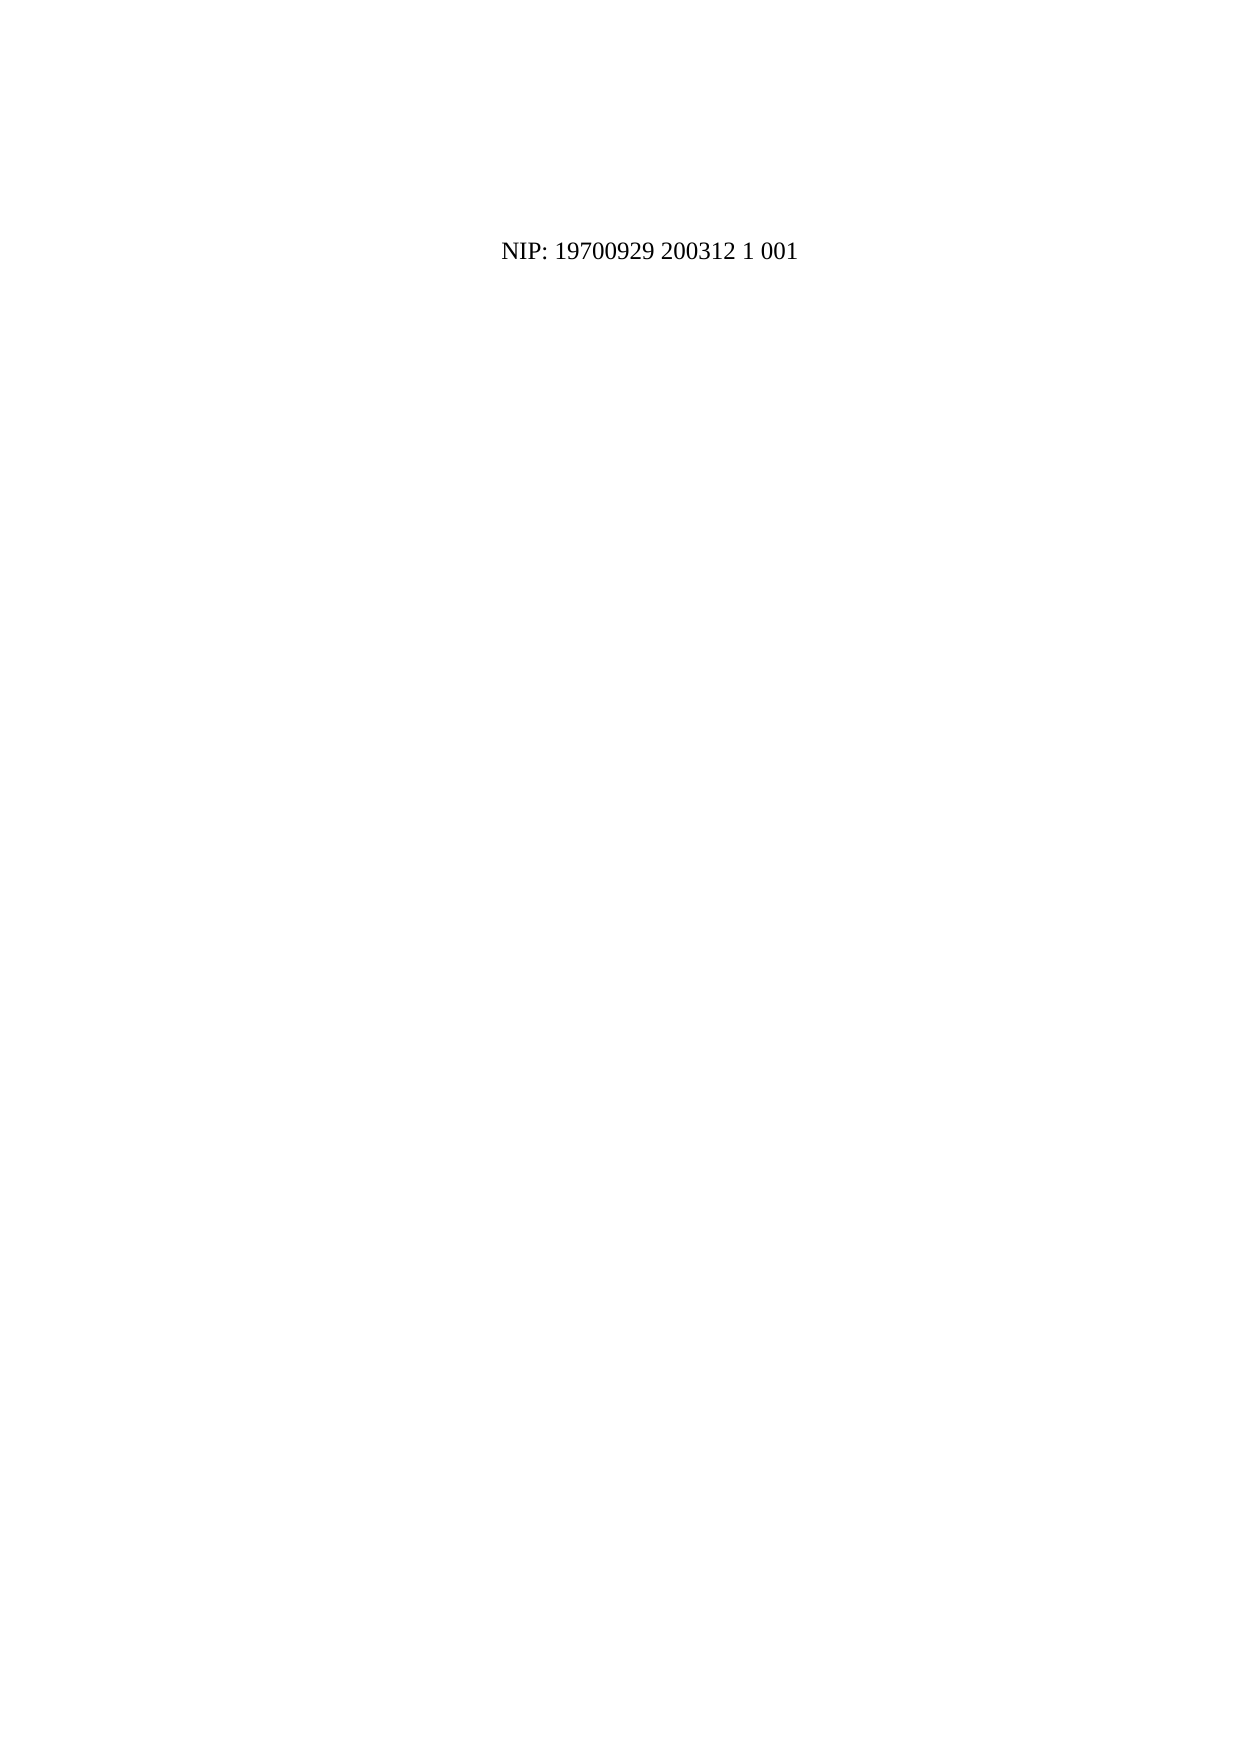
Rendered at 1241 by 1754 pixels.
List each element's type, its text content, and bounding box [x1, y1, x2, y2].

text NIP: 19700929 200312 1 001 [236, 236, 1063, 265]
